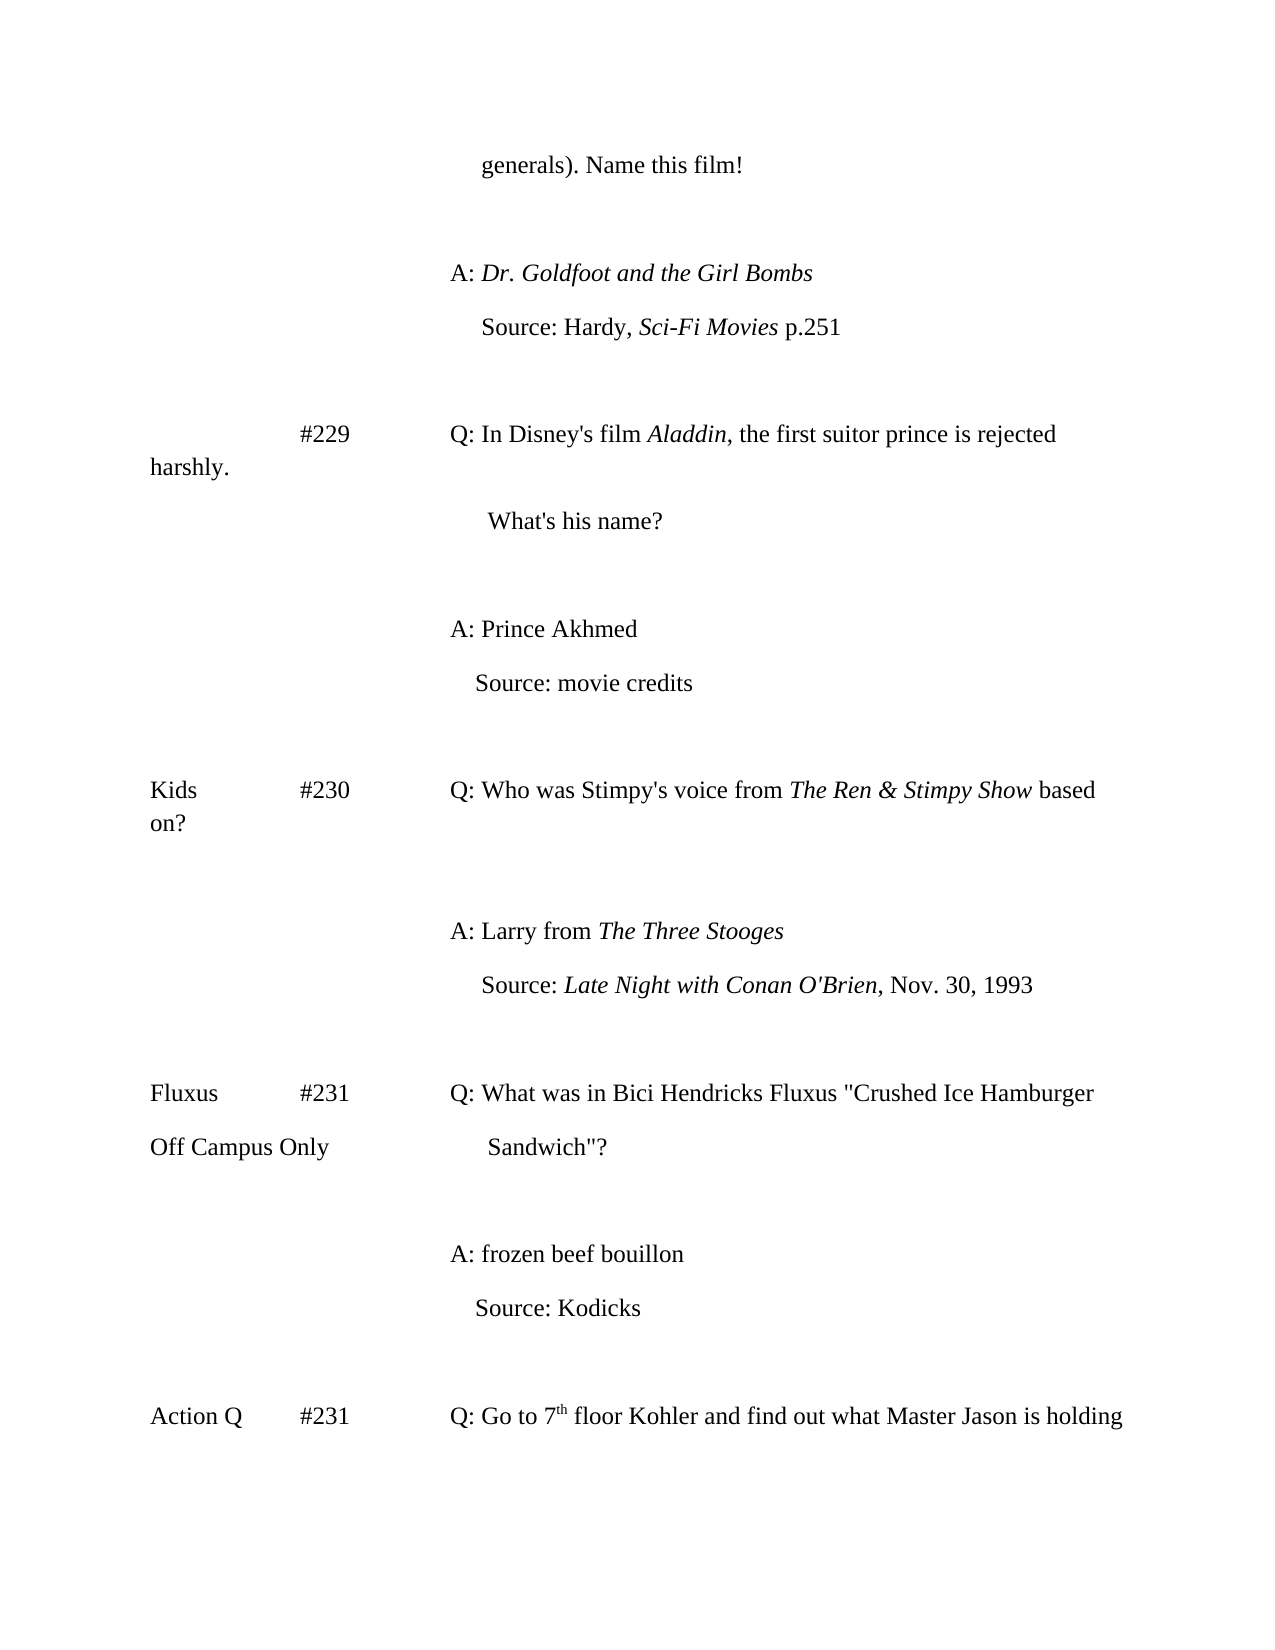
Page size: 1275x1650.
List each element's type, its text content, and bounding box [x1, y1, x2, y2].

text Source: movie credits [150, 668, 1125, 696]
text Action Q #231 Q: Go to 7th floor Kohler and find out what Master Jason is holding [150, 1401, 1125, 1429]
text A: Larry from The Three Stooges [150, 916, 1125, 945]
text Source: Kodicks [150, 1293, 1125, 1322]
text Source: Hardy, Sci-Fi Movies p.251 [150, 312, 1125, 340]
text Off Campus Only Sandwich"? [150, 1132, 1125, 1160]
text generals). Name this film! [150, 150, 1125, 179]
text A: frozen beef bouillon [150, 1239, 1125, 1268]
text What's his name? [150, 506, 1125, 535]
text Source: Late Night with Conan O'Brien, Nov. 30, 1993 [150, 970, 1125, 999]
text Fluxus #231 Q: What was in Bici Hendricks Fluxus "Crushed Ice Hamburger [150, 1078, 1125, 1106]
text A: Dr. Goldfoot and the Girl Bombs [150, 258, 1125, 286]
text #229 Q: In Disney's film Aladdin, the first suitor prince is rejected harshly. [150, 419, 1125, 481]
text Kids #230 Q: Who was Stimpy's voice from The Ren & Stimpy Show based on? [150, 775, 1125, 837]
text A: Prince Akhmed [150, 614, 1125, 643]
